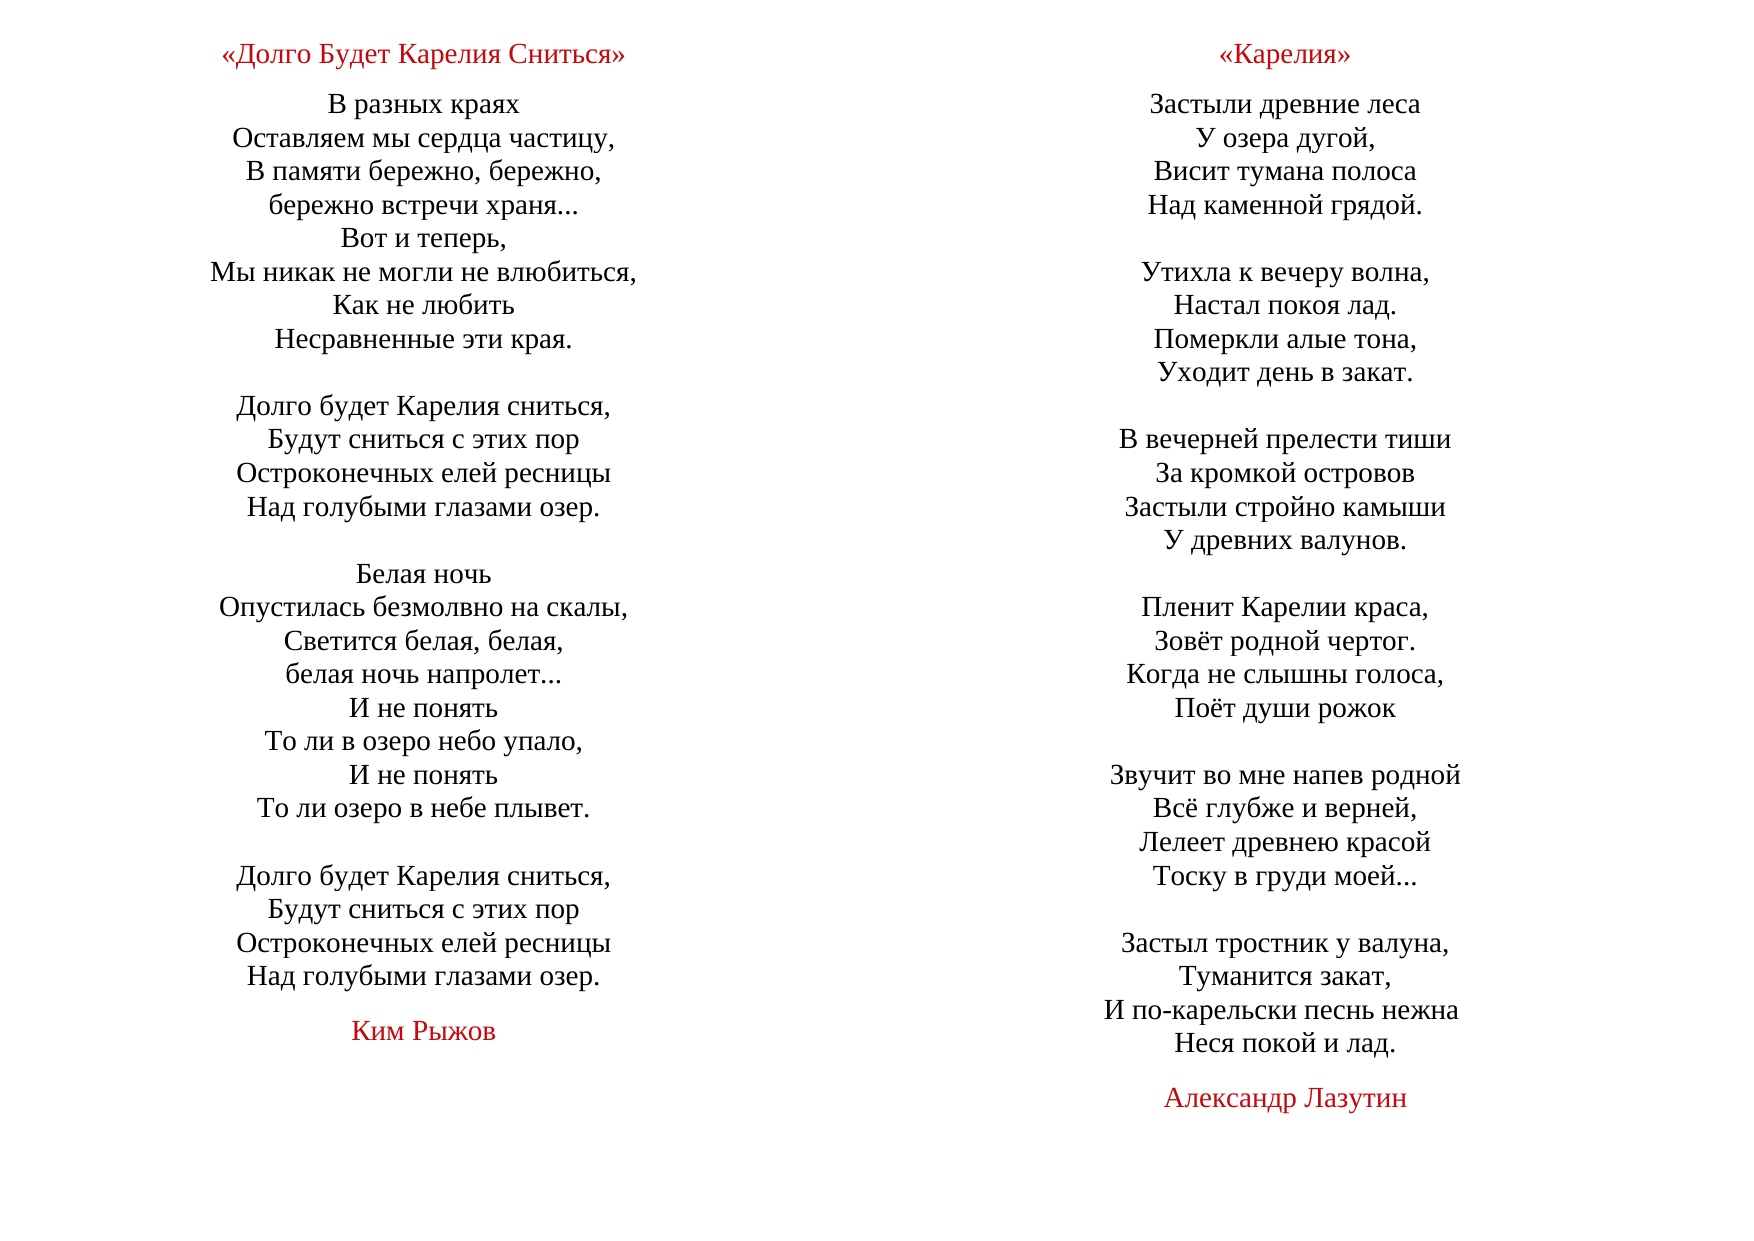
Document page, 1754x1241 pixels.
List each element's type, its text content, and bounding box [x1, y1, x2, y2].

text «Карелия» [891, 15, 1679, 69]
text Застыли древние леса У озера дугой, Висит тумана полоса Над каменной грядой. Утихла к вечеру волна, Настал покоя лад. Померкли алые тона, Уходит день в закат. В вечерней прелести тиши За кромкой островов Застыли стройно камыши У древних валунов. Пленит Карелии краса, Зовёт родной чертог. Когда не слышны голоса, Поёт души рожок Звучит во мне напев родной Всё глубже и верней, Лелеет древнею красой Тоску в груди моей... Застыл тростник у валуна, Туманится закат, И по-карельски песнь нежна Неся покой и лад. [891, 86, 1679, 1059]
text В разных краях Оставляем мы сердца частицу, В памяти бережно, бережно, бережно встречи храня... Вот и теперь, Мы никак не могли не влюбиться, Как не любить Несравненные эти края. Долго будет Карелия сниться, Будут сниться с этих пор Остроконечных елей ресницы Над голубыми глазами озер. Белая ночь Опустилась безмолвно на скалы, Светится белая, белая, белая ночь напролет... И не понять То ли в озеро небо упало, И не понять То ли озеро в небе плывет. Долго будет Карелия сниться, Будут сниться с этих пор Остроконечных елей ресницы Над голубыми глазами озер. [29, 86, 817, 992]
text «Долго Будет Карелия Сниться» [29, 15, 817, 69]
text Александр Лазутин [891, 1059, 1679, 1113]
text Ким Рыжов [29, 992, 817, 1046]
